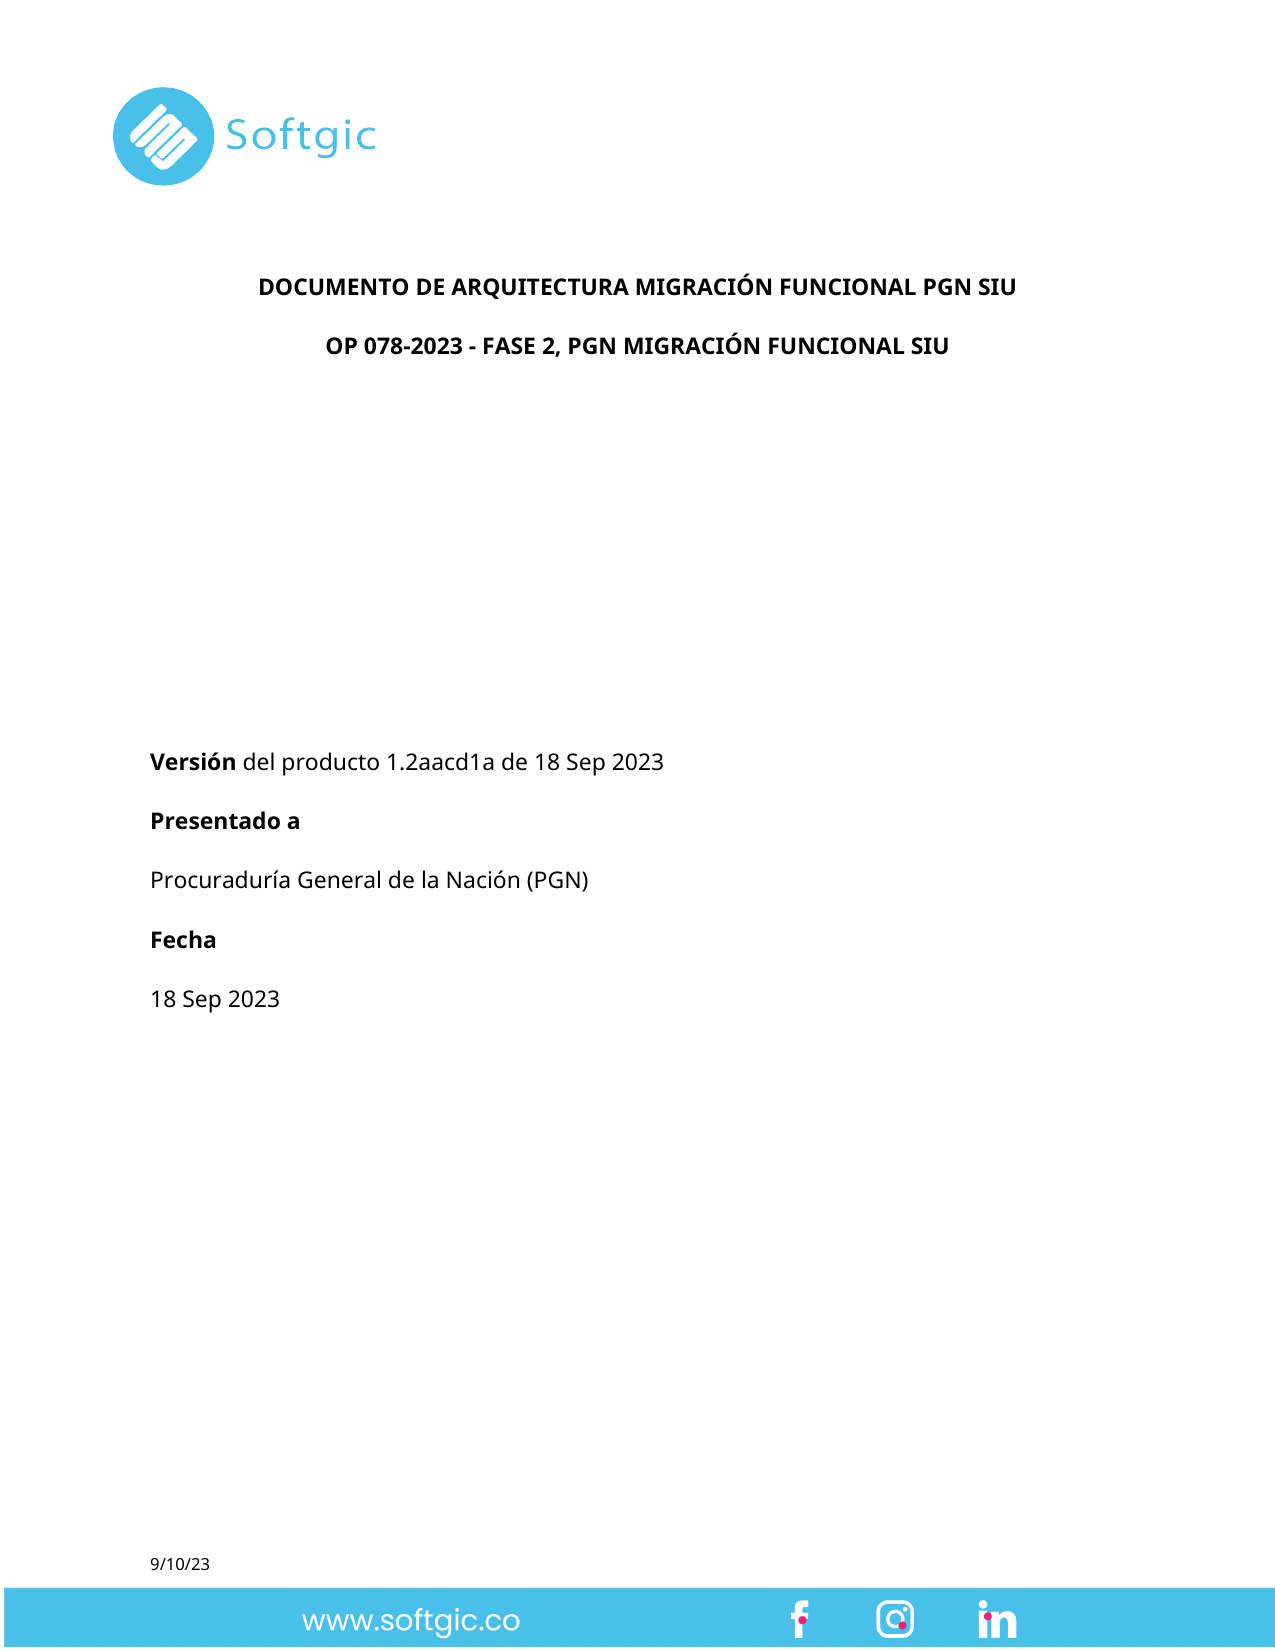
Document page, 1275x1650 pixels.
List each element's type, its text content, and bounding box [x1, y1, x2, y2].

text Versión del producto 1.2aacd1a de 18 Sep 2023 [150, 746, 1125, 777]
text 18 Sep 2023 [150, 983, 1125, 1014]
picture [4, 0, 1275, 1647]
text Presentado a [150, 805, 1125, 836]
text Fecha [150, 924, 1125, 955]
title Documento de Arquitectura Migración Funcional PGN SIU [150, 271, 1125, 302]
text Procuraduría General de la Nación (PGN) [150, 864, 1125, 896]
subtitle OP 078-2023 - Fase 2, PGN Migración Funcional SIU [150, 330, 1125, 361]
